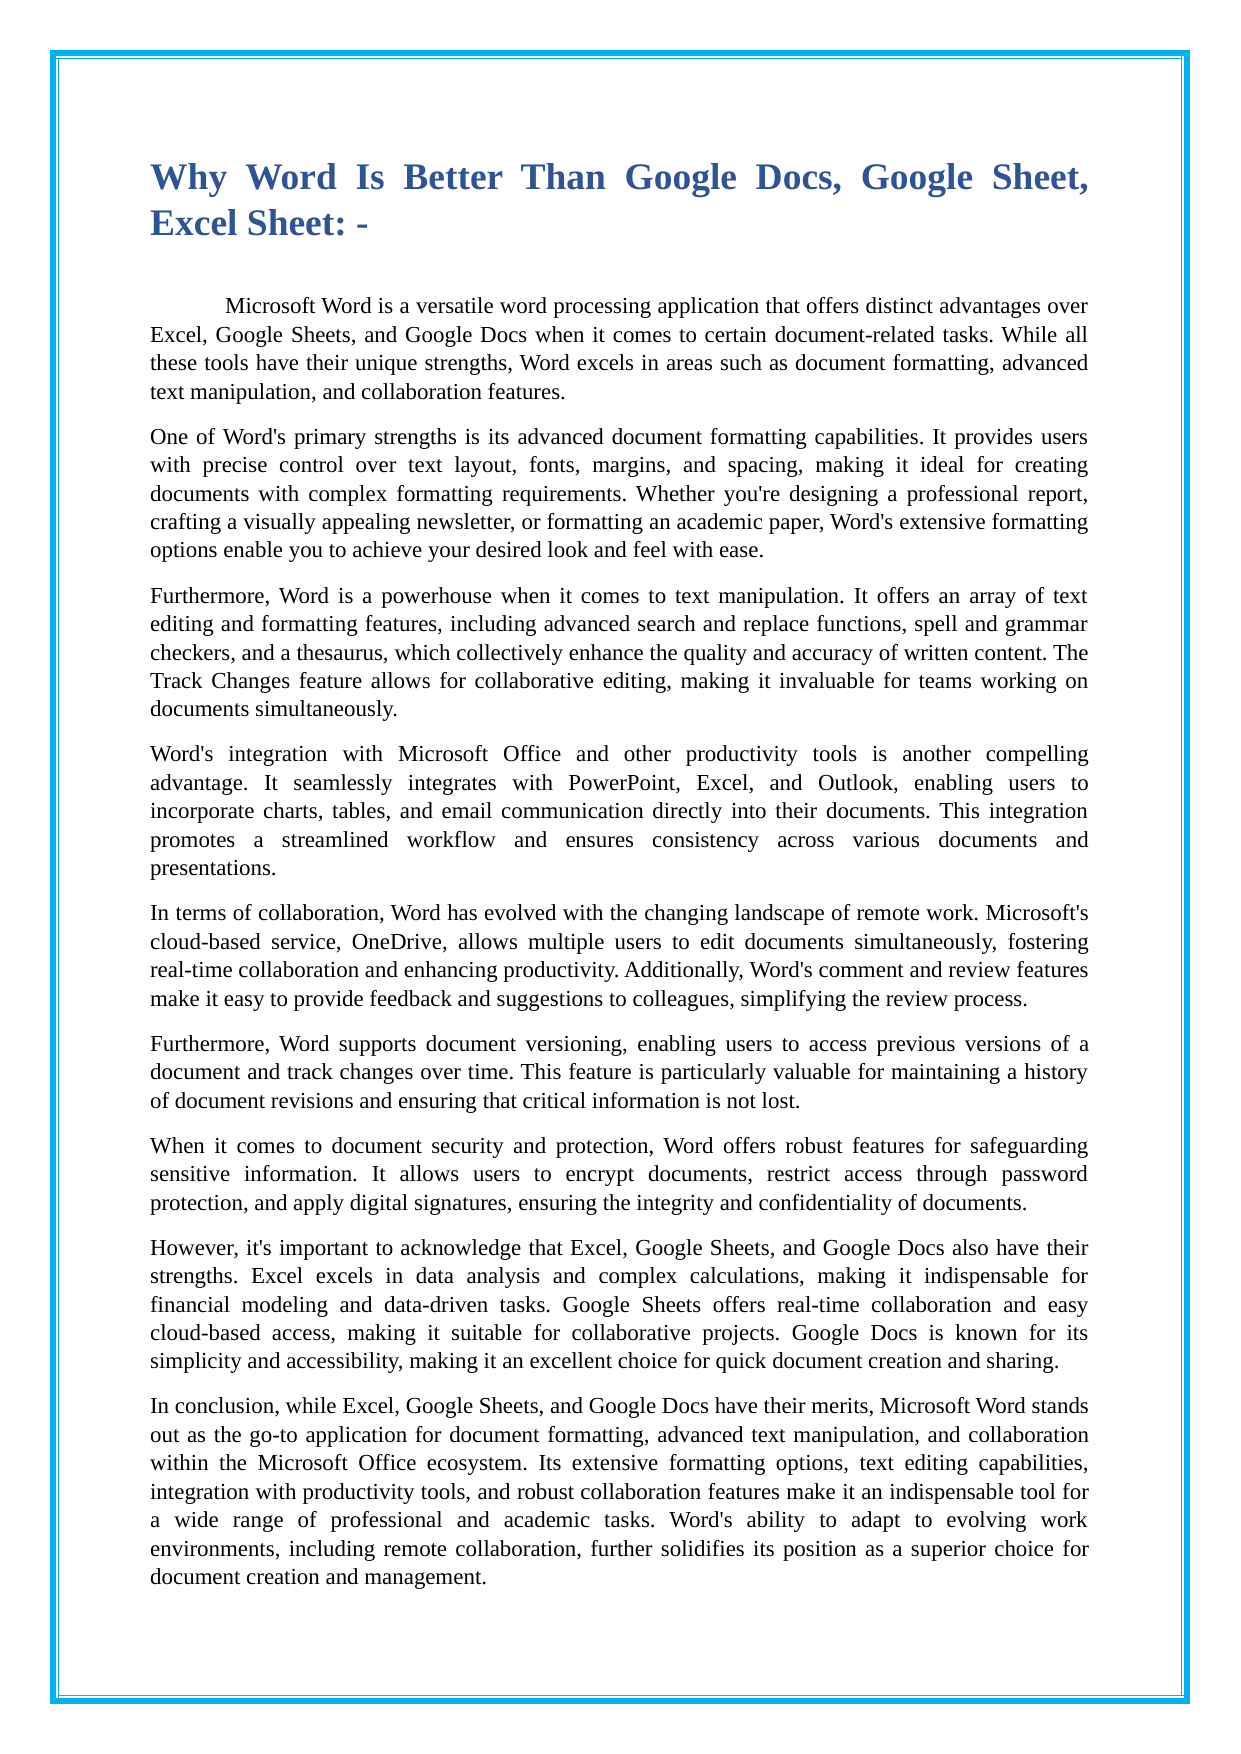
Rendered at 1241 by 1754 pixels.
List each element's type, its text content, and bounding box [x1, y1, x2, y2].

text In terms of collaboration, Word has evolved with the changing landscape of remote work. Microsoft's cloud-based service, OneDrive, allows multiple users to edit documents simultaneously, fostering real-time collaboration and enhancing productivity. Additionally, Word's comment and review features make it easy to provide feedback and suggestions to colleagues, simplifying the review process. [150, 899, 1090, 1011]
text Word's integration with Microsoft Office and other productivity tools is another compelling advantage. It seamlessly integrates with PowerPoint, Excel, and Outlook, enabling users to incorporate charts, tables, and email communication directly into their documents. This integration promotes a streamlined workflow and ensures consistency across various documents and presentations. [150, 741, 1090, 881]
text Microsoft Word is a versatile word processing application that offers distinct advantages over Excel, Google Sheets, and Google Docs when it comes to certain document-related tasks. While all these tools have their unique strengths, Word excels in areas such as document formatting, advanced text manipulation, and collaboration features. [150, 292, 1090, 404]
subtitle Why Word Is Better Than Google Docs, Google Sheet, Excel Sheet: - [150, 154, 1090, 244]
text However, it's important to acknowledge that Excel, Google Sheets, and Google Docs also have their strengths. Excel excels in data analysis and complex calculations, making it indispensable for financial modeling and data-driven tasks. Google Sheets offers real-time collaboration and easy cloud-based access, making it suitable for collaborative projects. Google Docs is known for its simplicity and accessibility, making it an excellent choice for quick document creation and sharing. [150, 1234, 1090, 1374]
text Furthermore, Word is a powerhouse when it comes to text manipulation. It offers an array of text editing and formatting features, including advanced search and replace functions, spell and grammar checkers, and a thesaurus, which collectively enhance the quality and accuracy of written content. The Track Changes feature allows for collaborative editing, making it invaluable for teams working on documents simultaneously. [150, 582, 1090, 722]
text One of Word's primary strengths is its advanced document formatting capabilities. It provides users with precise control over text layout, fonts, margins, and spacing, making it ideal for creating documents with complex formatting requirements. Whether you're designing a professional report, crafting a visually appealing newsletter, or formatting an academic paper, Word's extensive formatting options enable you to achieve your desired look and feel with ease. [150, 423, 1090, 563]
text When it comes to document security and protection, Word offers robust features for safeguarding sensitive information. It allows users to encrypt documents, restrict access through password protection, and apply digital signatures, ensuring the integrity and confidentiality of documents. [150, 1132, 1090, 1215]
text In conclusion, while Excel, Google Sheets, and Google Docs have their merits, Microsoft Word stands out as the go-to application for document formatting, advanced text manipulation, and collaboration within the Microsoft Office ecosystem. Its extensive formatting options, text editing capabilities, integration with productivity tools, and robust collaboration features make it an indispensable tool for a wide range of professional and academic tasks. Word's ability to adapt to evolving work environments, including remote collaboration, further solidifies its position as a superior choice for document creation and management. [150, 1393, 1090, 1589]
text Furthermore, Word supports document versioning, enabling users to access previous versions of a document and track changes over time. This feature is particularly valuable for maintaining a history of document revisions and ensuring that critical information is not lost. [150, 1030, 1090, 1113]
